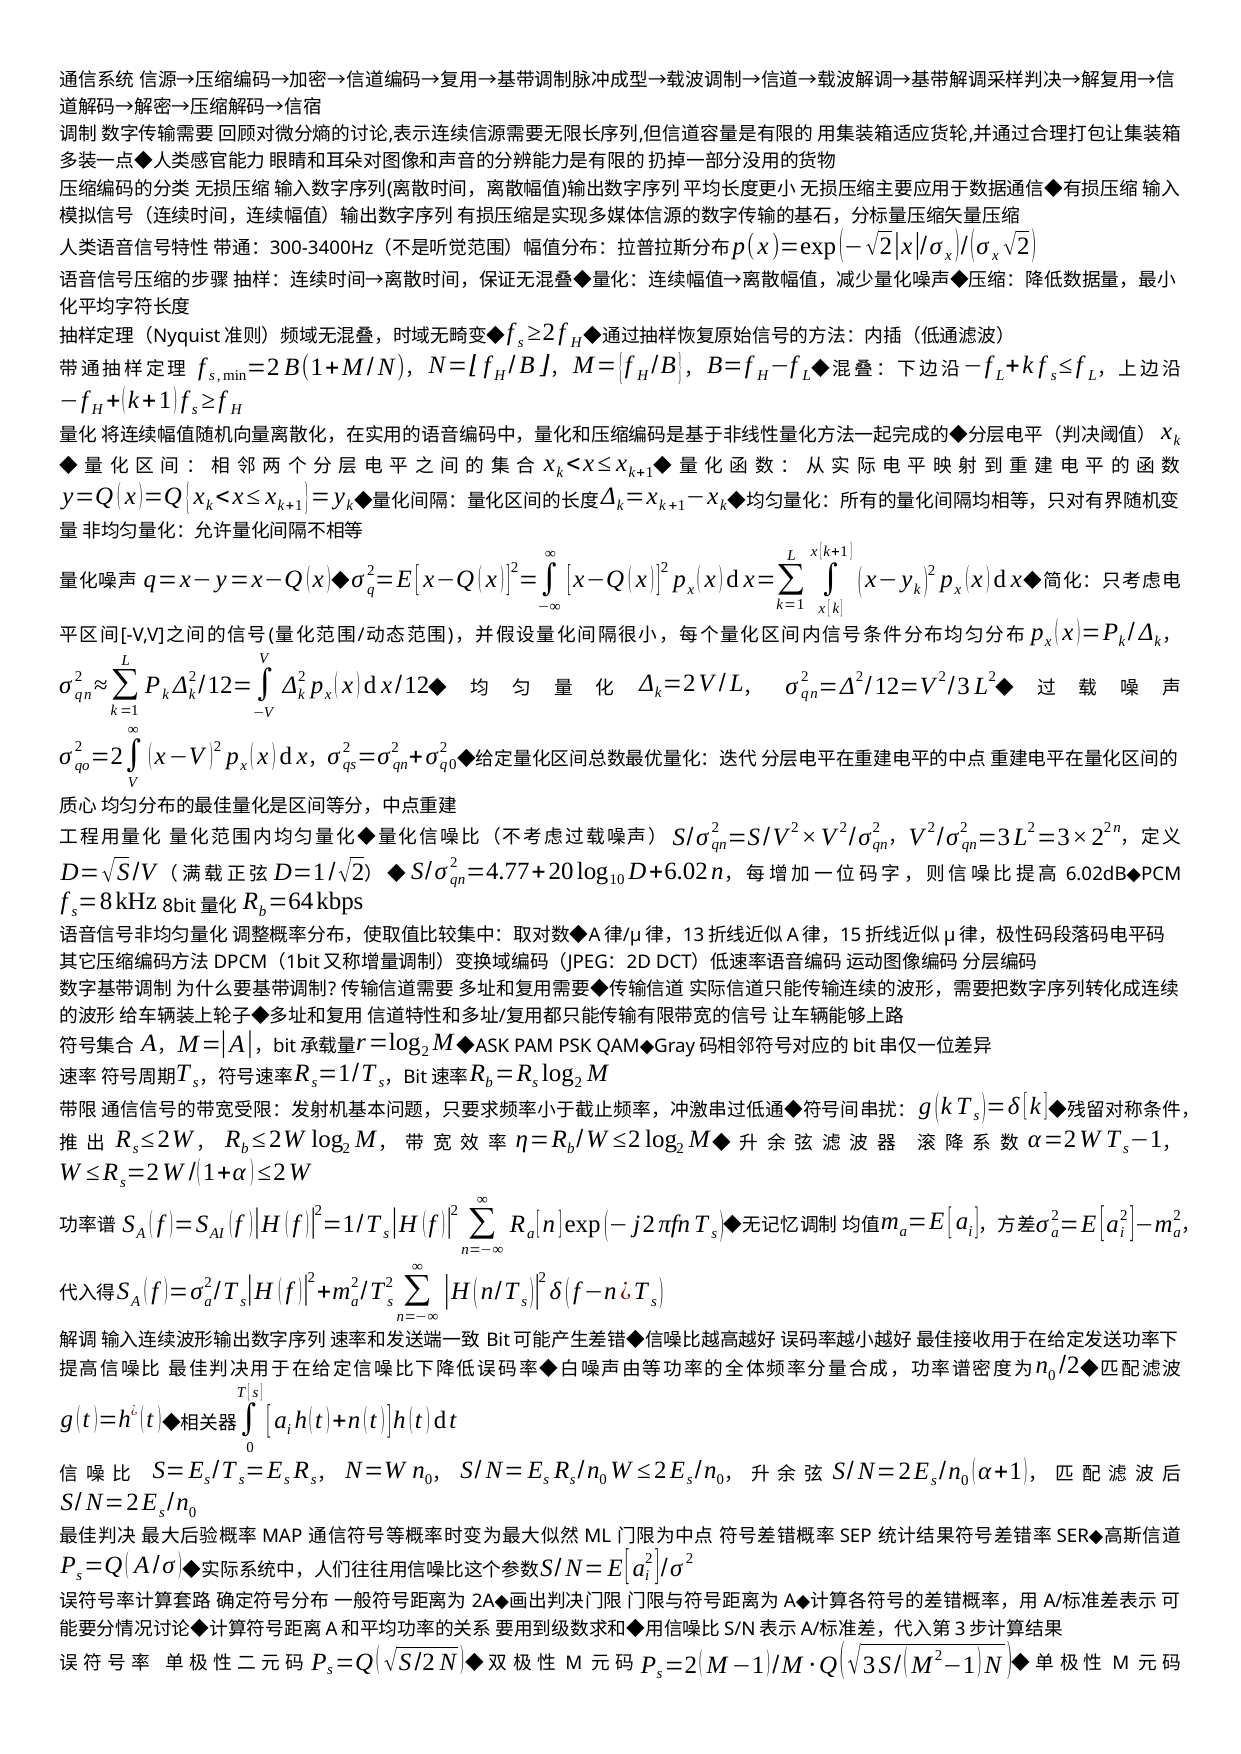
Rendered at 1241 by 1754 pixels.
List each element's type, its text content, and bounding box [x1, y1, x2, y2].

text 语音信号压缩的步骤 抽样：连续时间→离散时间，保证无混叠◆量化：连续幅值→离散幅值，减少量化噪声◆压缩：降低数据量，最小化平均字符长度 [59, 265, 1181, 319]
text 带限 通信信号的带宽受限：发射机基本问题，只要求频率小于截止频率，冲激串过低通◆符号间串扰：◆残留对称条件，推出，，带宽效率◆升余弦滤波器 滚降系数， [59, 1091, 1181, 1190]
text 速率 符号周期，符号速率，Bit速率 [59, 1059, 1181, 1091]
text 信噪比 ，，，升余弦，匹配滤波后 [59, 1456, 1181, 1521]
text 其它压缩编码方法 DPCM（1bit又称增量调制）变换域编码（JPEG：2D DCT）低速率语音编码 运动图像编码 分层编码 [59, 947, 1181, 974]
text 最佳判决 最大后验概率MAP 通信符号等概率时变为最大似然ML 门限为中点 符号差错概率SEP 统计结果符号差错率SER◆高斯信道◆实际系统中，人们往往用信噪比这个参数 [59, 1521, 1181, 1586]
text 量化 将连续幅值随机向量离散化，在实用的语音编码中，量化和压缩编码是基于非线性量化方法一起完成的◆分层电平（判决阈值）◆量化区间：相邻两个分层电平之间的集合◆量化函数：从实际电平映射到重建电平的函数◆量化间隔：量化区间的长度◆均匀量化：所有的量化间隔均相等，只对有界随机变量 非均匀量化：允许量化间隔不相等 [59, 418, 1181, 543]
text 通信系统 信源→压缩编码→加密→信道编码→复用→基带调制脉冲成型→载波调制→信道→载波解调→基带解调采样判决→解复用→信道解码→解密→压缩解码→信宿 [59, 64, 1181, 119]
text 抽样定理（Nyquist准则）频域无混叠，时域无畸变◆◆通过抽样恢复原始信号的方法：内插（低通滤波） [59, 319, 1181, 350]
text 解调 输入连续波形输出数字序列 速率和发送端一致 Bit可能产生差错◆信噪比越高越好 误码率越小越好 最佳接收用于在给定发送功率下提高信噪比 最佳判决用于在给定信噪比下降低误码率◆白噪声由等功率的全体频率分量合成，功率谱密度为◆匹配滤波◆相关器 [59, 1325, 1181, 1456]
text 数字基带调制 为什么要基带调制? 传输信道需要 多址和复用需要◆传输信道 实际信道只能传输连续的波形，需要把数字序列转化成连续的波形 给车辆装上轮子◆多址和复用 信道特性和多址/复用都只能传输有限带宽的信号 让车辆能够上路 [59, 974, 1181, 1028]
text 压缩编码的分类 无损压缩 输入数字序列(离散时间，离散幅值)输出数字序列 平均长度更小 无损压缩主要应用于数据通信◆有损压缩 输入模拟信号（连续时间，连续幅值）输出数字序列 有损压缩是实现多媒体信源的数字传输的基石，分标量压缩矢量压缩 [59, 173, 1181, 228]
text 误符号率计算套路 确定符号分布 一般符号距离为2A◆画出判决门限 门限与符号距离为A◆计算各符号的差错概率，用 A/标准差表示 可能要分情况讨论◆计算符号距离A和平均功率的关系 要用到级数求和◆用信噪比S/N表示A/标准差，代入第3步计算结果 [59, 1586, 1181, 1641]
text 人类语音信号特性 带通：300-3400Hz（不是听觉范围）幅值分布：拉普拉斯分布 [59, 228, 1181, 265]
text 带通抽样定理 ，，，◆混叠：下边沿，上边沿 [59, 350, 1181, 418]
text 功率谱 ◆无记忆调制 均值，方差，代入得 [59, 1190, 1181, 1325]
text 语音信号非均匀量化 调整概率分布，使取值比较集中：取对数◆A律/μ律，13折线近似A律，15折线近似μ律，极性码段落码电平码 [59, 919, 1181, 947]
text 调制 数字传输需要 回顾对微分熵的讨论,表示连续信源需要无限长序列,但信道容量是有限的 用集装箱适应货轮,并通过合理打包让集装箱多装一点◆人类感官能力 眼睛和耳朵对图像和声音的分辨能力是有限的 扔掉一部分没用的货物 [59, 119, 1181, 173]
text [59, 1641, 1181, 1682]
text 符号集合 ，，bit承载量◆ASK PAM PSK QAM◆Gray码相邻符号对应的bit串仅一位差异 [59, 1028, 1181, 1059]
text 量化噪声 ◆◆简化：只考虑电平区间[-V,V]之间的信号(量化范围/动态范围)，并假设量化间隔很小，每个量化区间内信号条件分布均匀分布，◆均匀量化，◆过载噪声，◆给定量化区间总数最优量化：迭代 分层电平在重建电平的中点 重建电平在量化区间的质心 均匀分布的最佳量化是区间等分，中点重建 [59, 543, 1181, 818]
text 工程用量化 量化范围内均匀量化◆量化信噪比（不考虑过载噪声），，定义（满载正弦）◆，每增加一位码字，则信噪比提高6.02dB◆PCM 8bit量化 [59, 818, 1181, 919]
